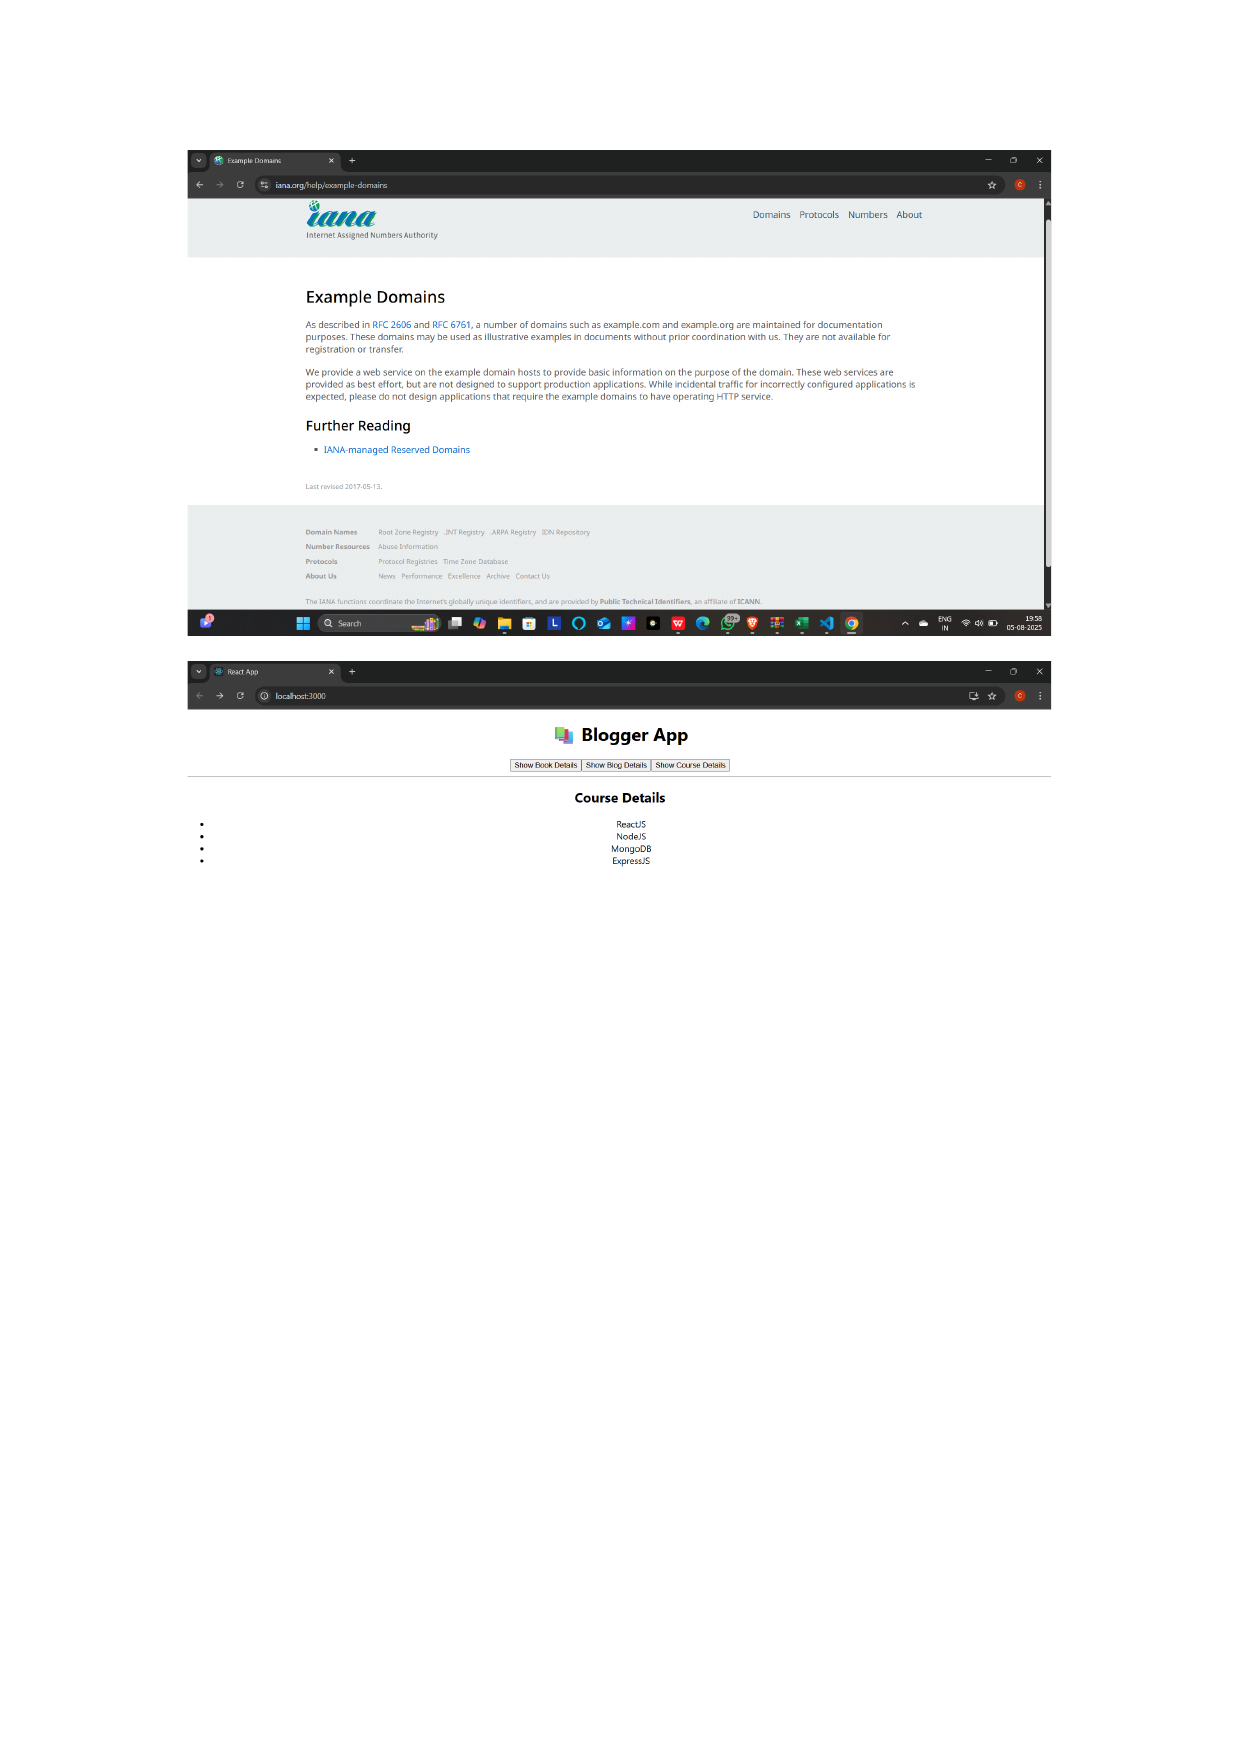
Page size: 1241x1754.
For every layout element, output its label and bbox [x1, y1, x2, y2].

picture [187, 150, 1052, 636]
picture [187, 661, 1052, 1077]
